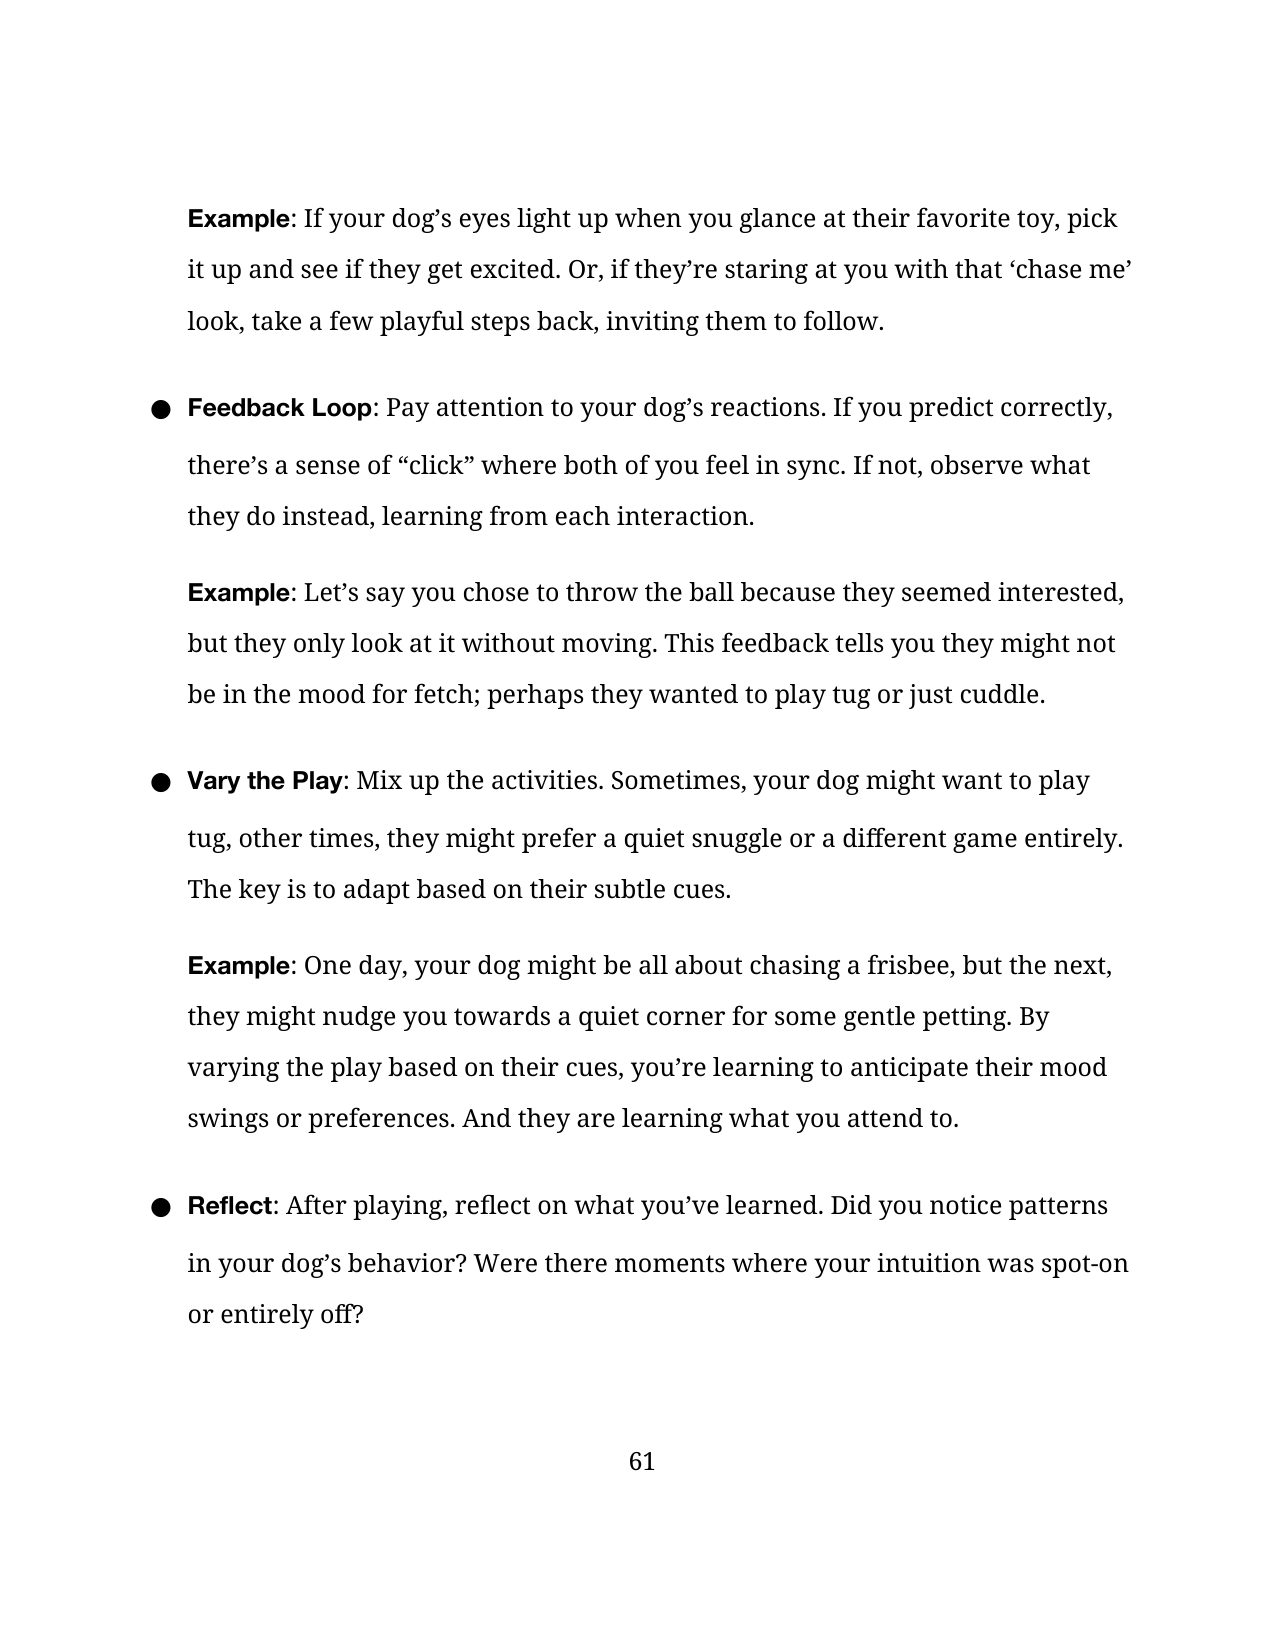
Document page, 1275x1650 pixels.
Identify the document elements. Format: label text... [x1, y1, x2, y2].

list Feedback Loop: Pay attention to your dog’s reactions. If you predict correctly, there’s a sense of “click” where both of you feel in sync. If not, observe what they do instead, learning from each interaction. [150, 379, 1134, 532]
text Example: One day, your dog might be all about chasing a frisbee, but the next, they might nudge you towards a quiet corner for some gentle petting. By varying the play based on their cues, you’re learning to anticipate their mood swings or preferences. And they are learning what you attend to. [187, 948, 1134, 1135]
text Example: Let’s say you chose to throw the ball because they seemed interested, but they only look at it without moving. This feedback tells you they might not be in the mood for fetch; perhaps they wanted to play tug or just cuddle. [187, 574, 1134, 711]
list Reflect: After playing, reflect on what you’ve learned. Did you notice patterns in your dog’s behavior? Were there moments where your intuition was spot-on or entirely off? [150, 1177, 1134, 1330]
list Vary the Play: Mix up the activities. Sometimes, your dog might want to play tug, other times, they might prefer a quiet snuggle or a different game entirely. The key is to adapt based on their subtle cues. [150, 753, 1134, 906]
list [150, 150, 1134, 337]
